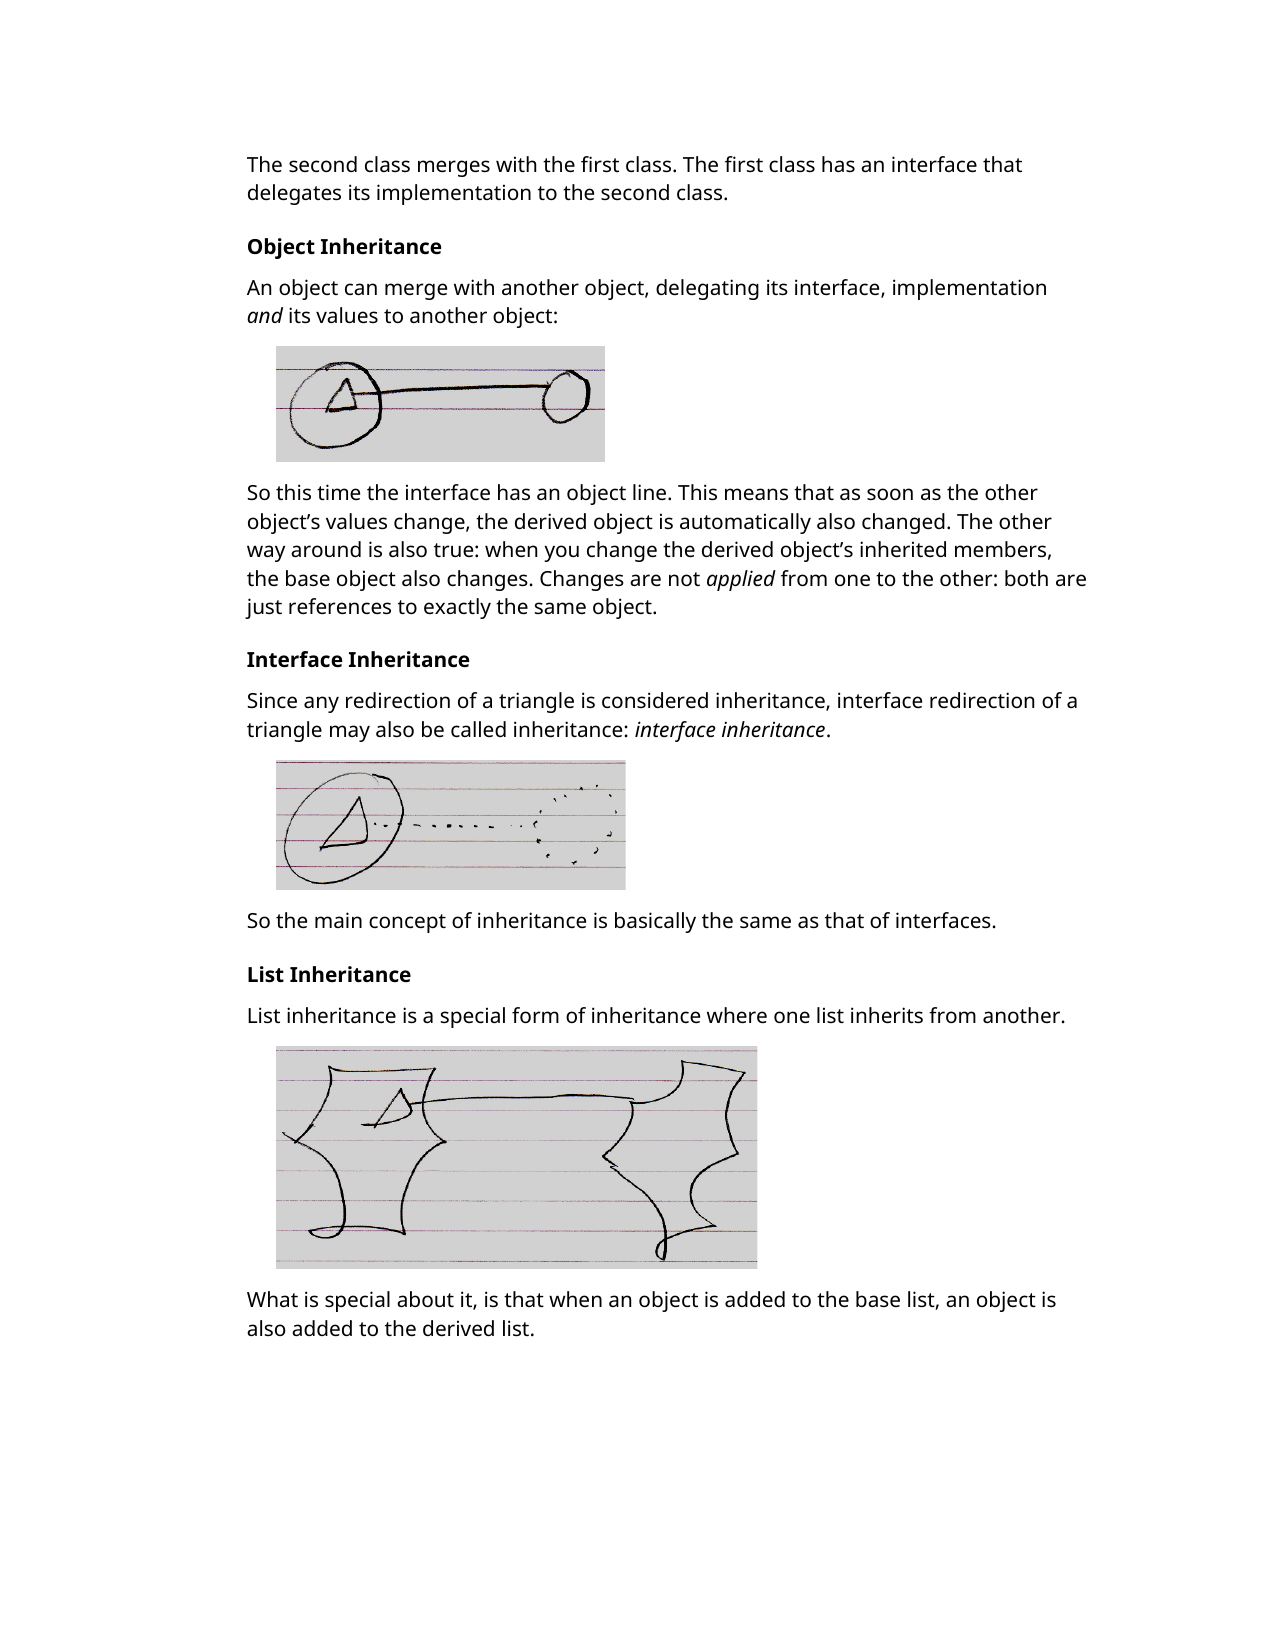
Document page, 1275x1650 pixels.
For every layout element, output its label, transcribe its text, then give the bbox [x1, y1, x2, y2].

text List inheritance is a special form of inheritance where one list inherits from another. [247, 1001, 1087, 1029]
text So the main concept of inheritance is basically the same as that of interfaces. [247, 907, 1087, 935]
text What is special about it, is that when an object is added to the base list, an object is also added to the derived list. [247, 1286, 1087, 1342]
subtitle List Inheritance [247, 960, 1087, 988]
text The second class merges with the first class. The first class has an interface that delegates its implementation to the second class. [247, 150, 1087, 207]
text So this time the interface has an object line. This means that as soon as the other object’s values change, the derived object is automatically also changed. The other way around is also true: when you change the derived object’s inherited members, the base object also changes. Changes are not applied from one to the other: both are just references to exactly the same object. [247, 478, 1087, 621]
text Since any redirection of a triangle is considered inheritance, interface redirection of a triangle may also be called inheritance: interface inheritance. [247, 686, 1087, 743]
picture [276, 346, 605, 462]
subtitle Interface Inheritance [247, 646, 1087, 674]
text An object can merge with another object, delegating its interface, implementation and its values to another object: [247, 273, 1087, 330]
picture [276, 760, 626, 890]
subtitle Object Inheritance [247, 232, 1087, 260]
picture [276, 1046, 758, 1269]
